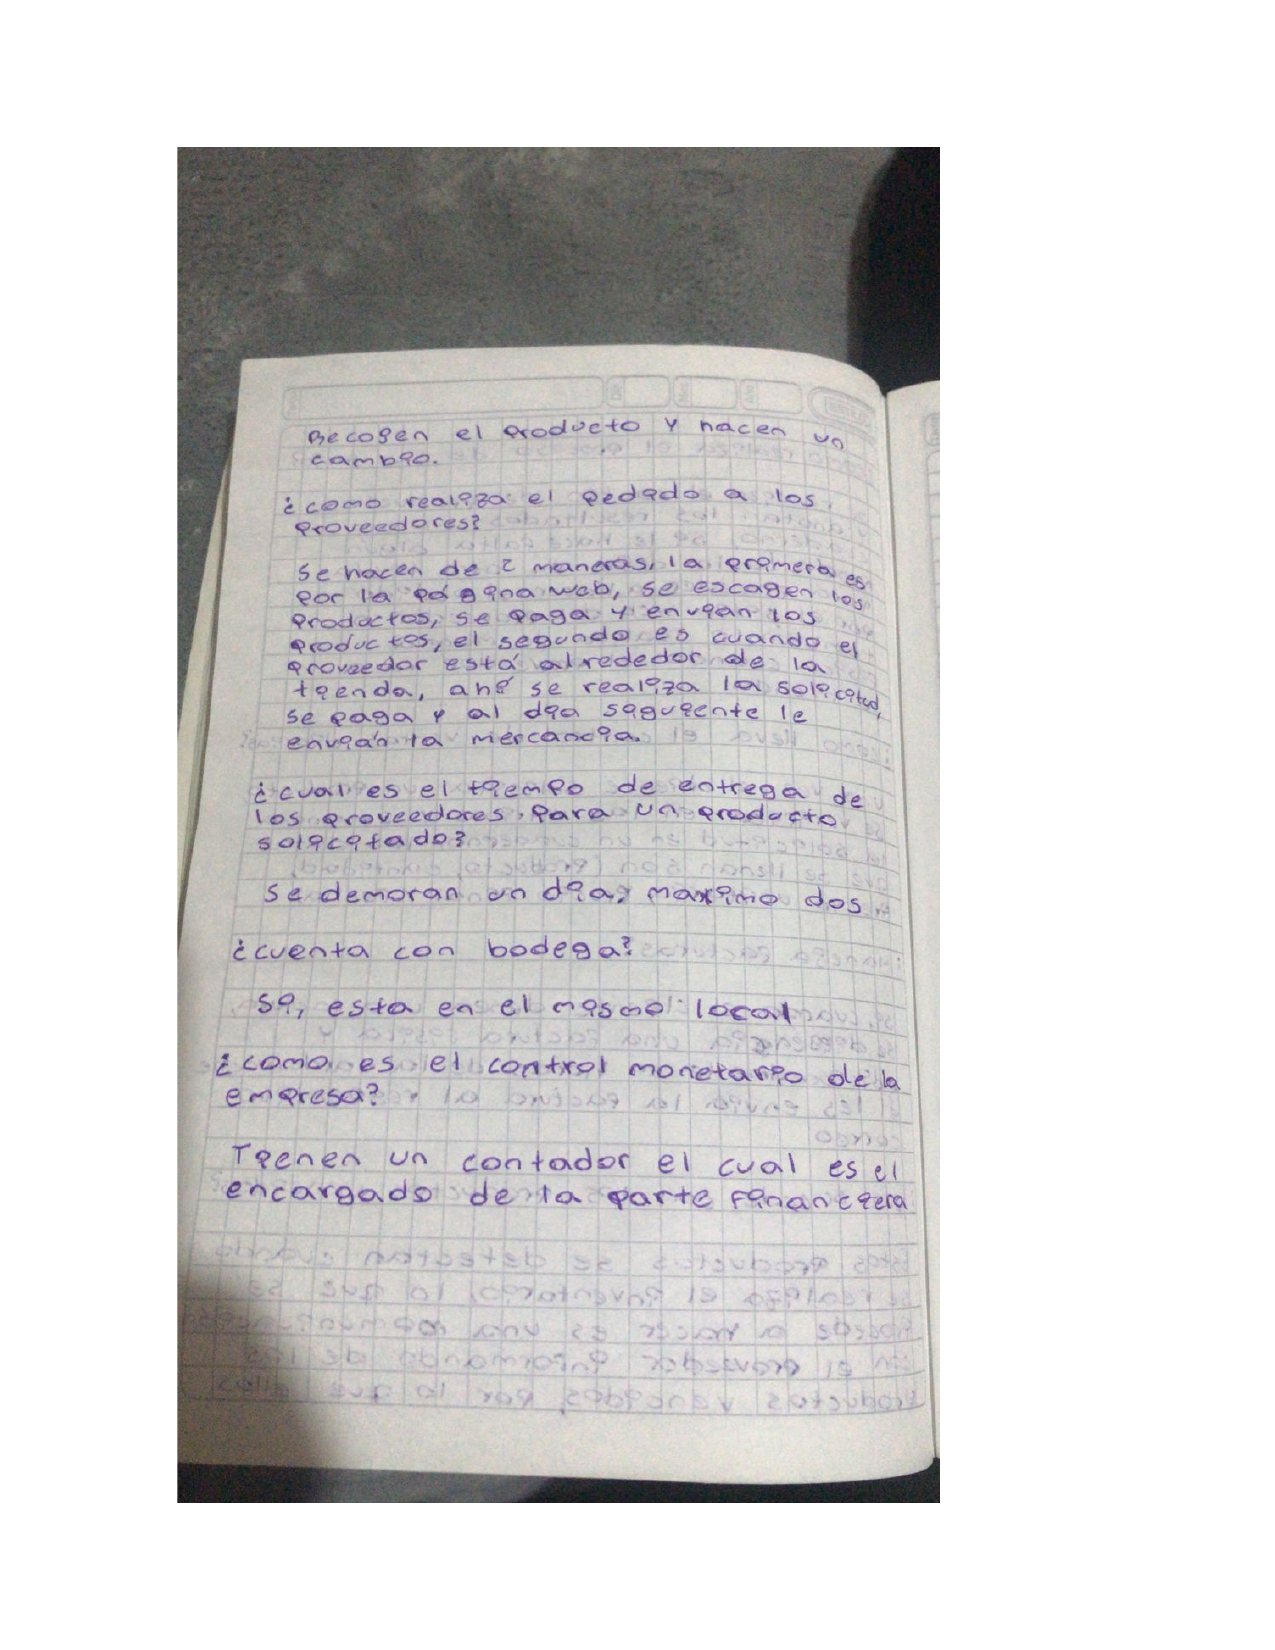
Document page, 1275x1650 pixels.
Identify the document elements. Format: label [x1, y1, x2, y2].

picture [177, 147, 940, 1503]
